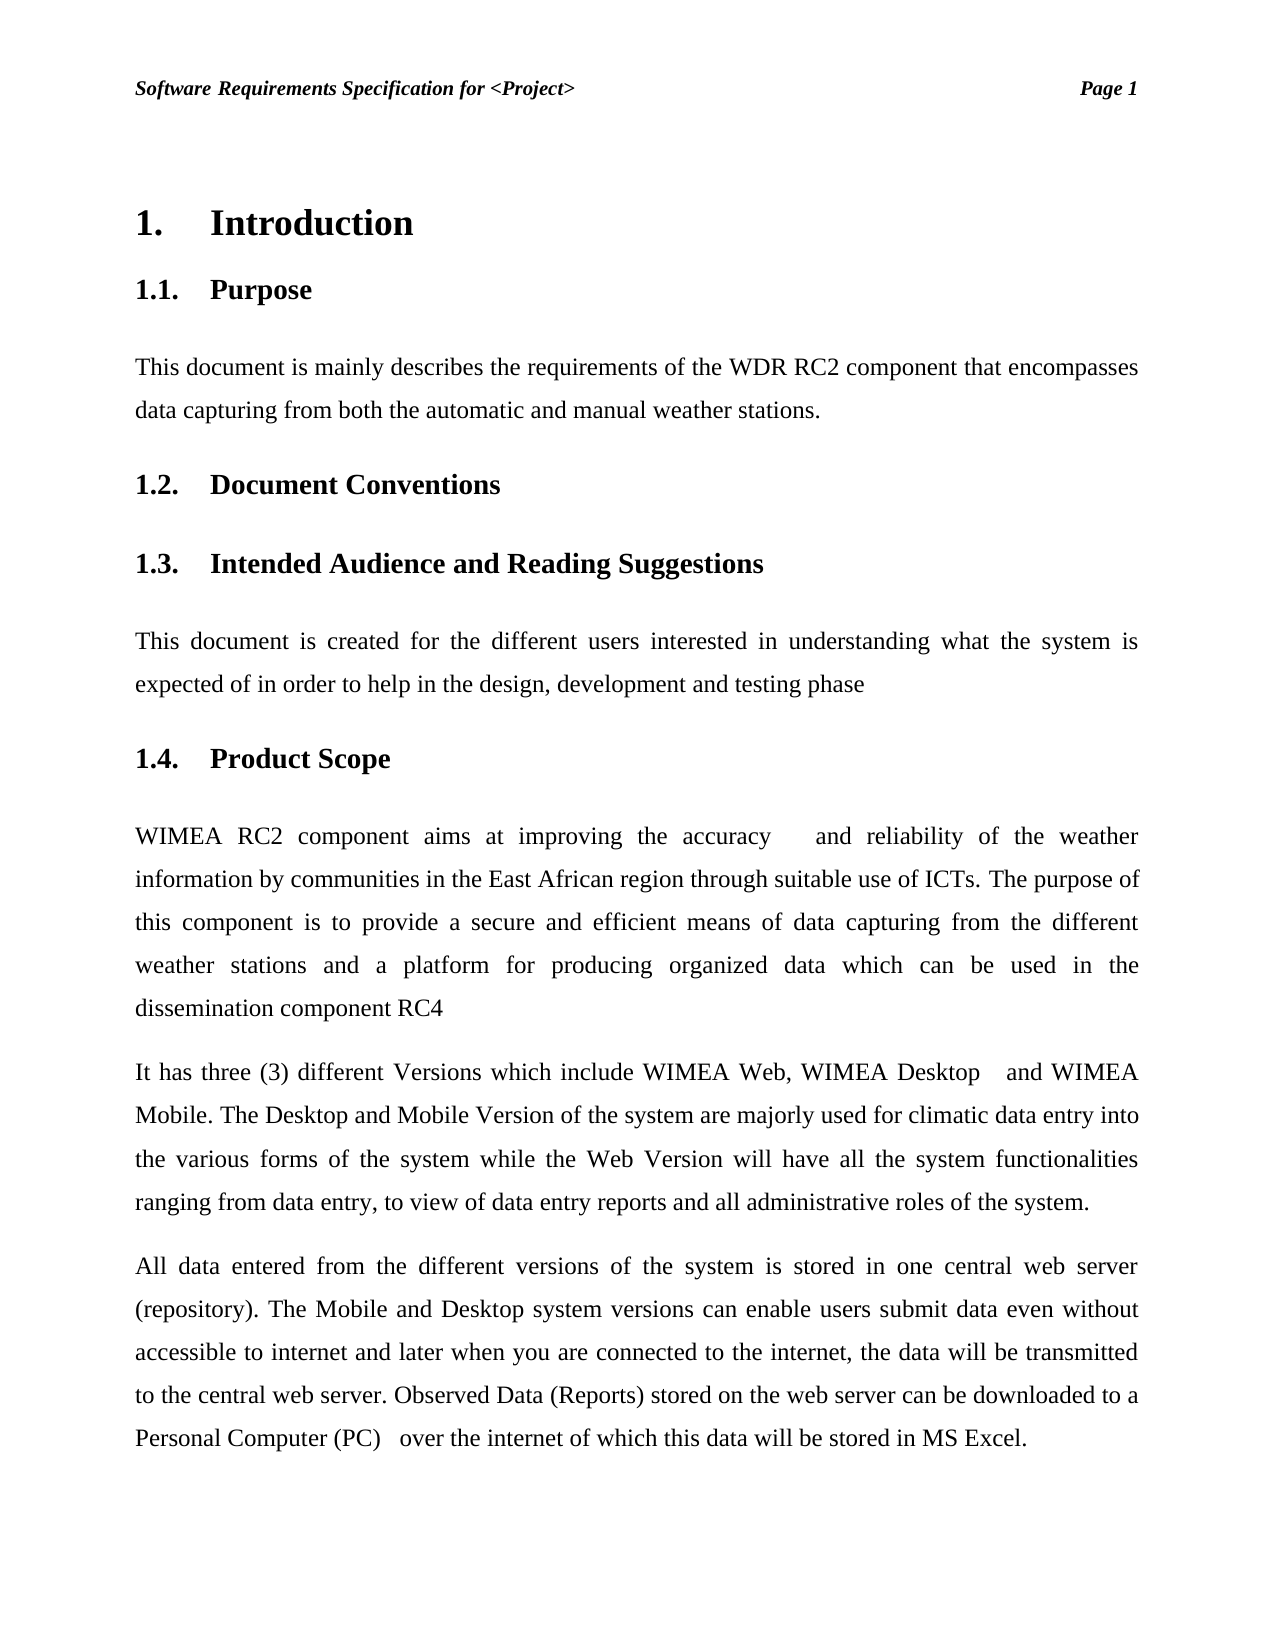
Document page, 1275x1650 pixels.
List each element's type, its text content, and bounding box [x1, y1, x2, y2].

text This document is created for the different users interested in understanding what the system is expected of in order to help in the design, development and testing phase [135, 626, 1140, 698]
subtitle Purpose [135, 272, 1140, 306]
text It has three (3) different Versions which include WIMEA Web, WIMEA Desktop and WIMEA Mobile. The Desktop and Mobile Version of the system are majorly used for climatic data entry into the various forms of the system while the Web Version will have all the system functionalities ranging from data entry, to view of data entry reports and all administrative roles of the system. [135, 1057, 1140, 1216]
subtitle Introduction [135, 200, 1140, 243]
subtitle Document Conventions [135, 467, 1140, 501]
text WIMEA RC2 component aims at improving the accuracy and reliability of the weather information by communities in the East African region through suitable use of ICTs. The purpose of this component is to provide a secure and efficient means of data capturing from the different weather stations and a platform for producing organized data which can be used in the dissemination component RC4 [135, 821, 1140, 1022]
text All data entered from the different versions of the system is stored in one central web server (repository). The Mobile and Desktop system versions can enable users submit data even without accessible to internet and later when you are connected to the internet, the data will be transmitted to the central web server. Observed Data (Reports) stored on the web server can be downloaded to a Personal Computer (PC) over the internet of which this data will be stored in MS Excel. [135, 1251, 1140, 1452]
text This document is mainly describes the requirements of the WDR RC2 component that encompasses data capturing from both the automatic and manual weather stations. [135, 352, 1140, 424]
subtitle Intended Audience and Reading Suggestions [135, 547, 1140, 580]
subtitle Product Scope [135, 742, 1140, 775]
